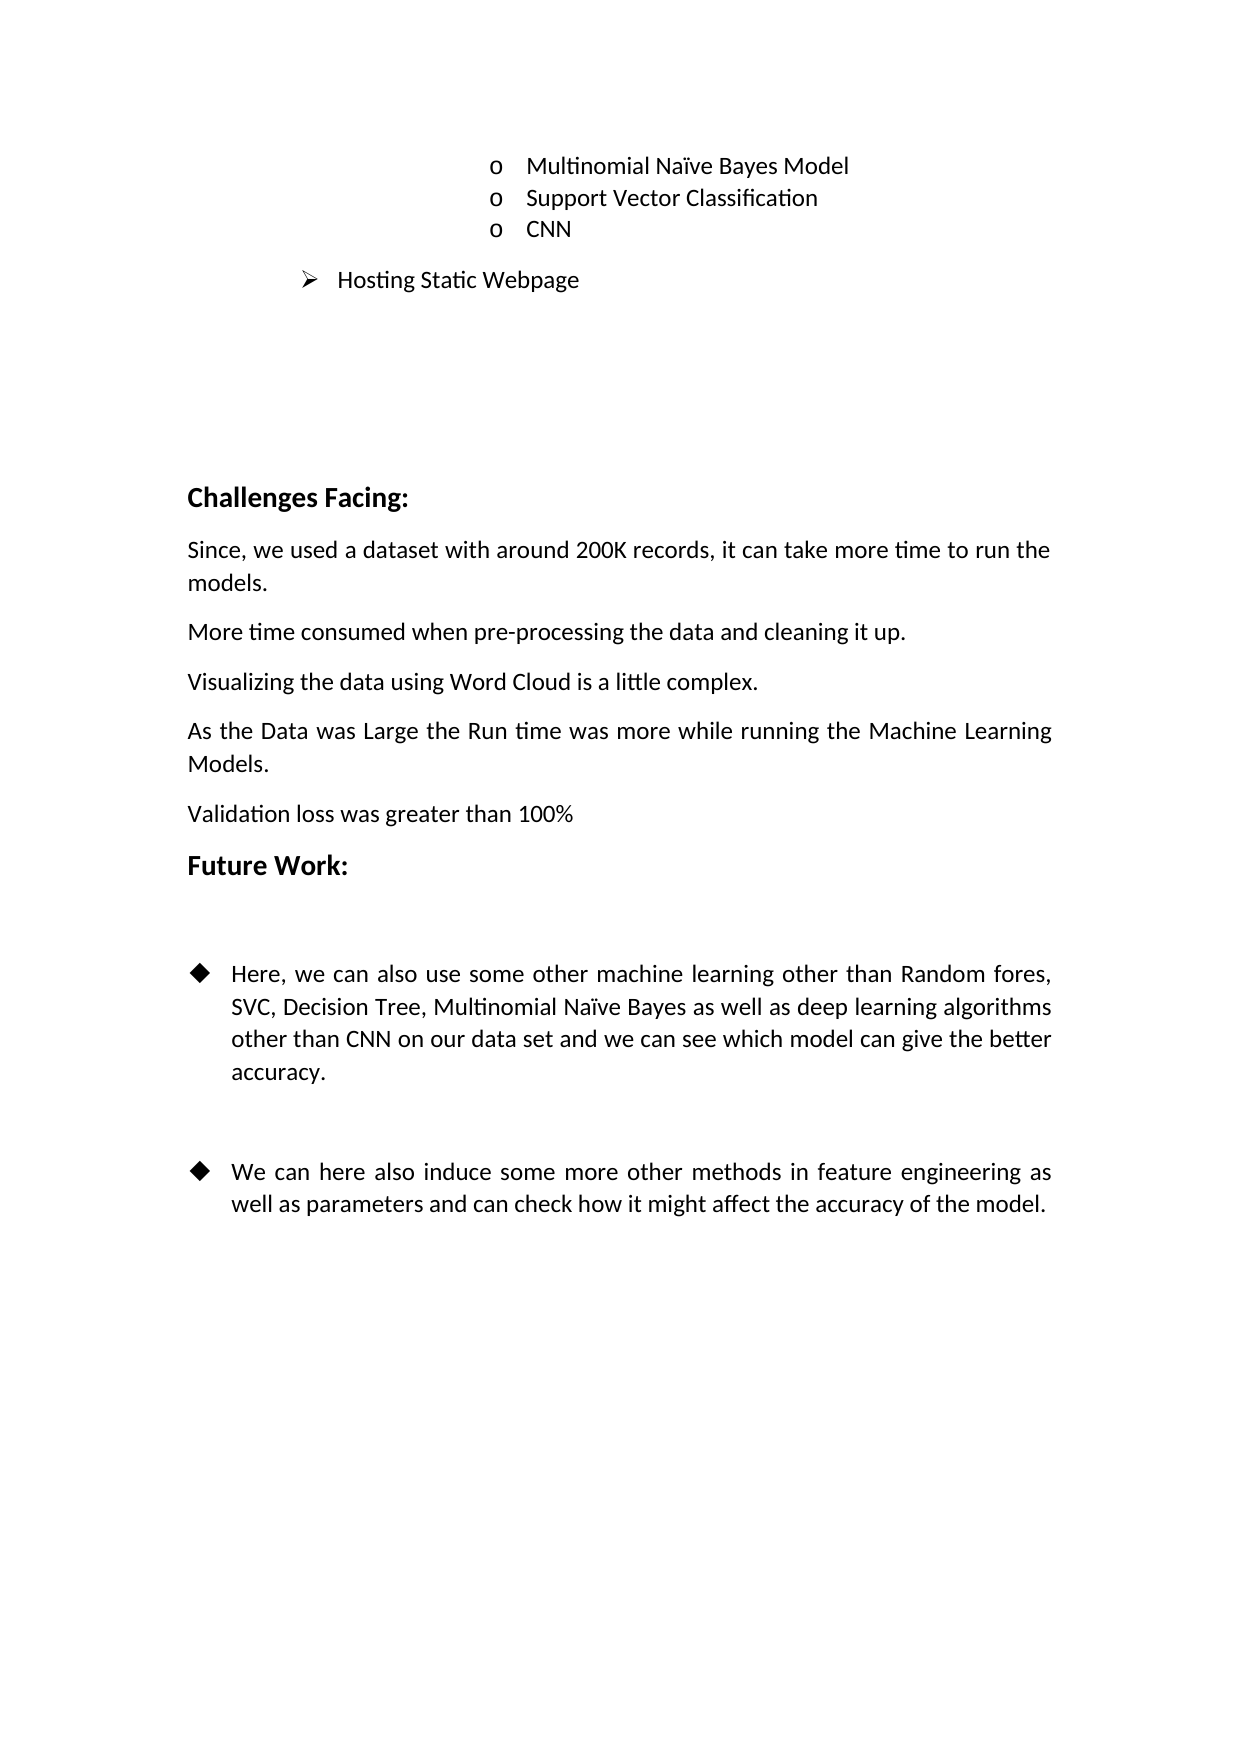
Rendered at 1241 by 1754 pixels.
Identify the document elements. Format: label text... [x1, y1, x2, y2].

text As the Data was Large the Run time was more while running the Machine Learning Models. [187, 715, 1053, 779]
list CNN [488, 213, 1053, 245]
text Since, we used a dataset with around 200K records, it can take more time to run the models. [187, 534, 1053, 597]
text More time consumed when pre-processing the data and cleaning it up. [187, 616, 1053, 647]
list Here, we can also use some other machine learning other than Random fores, SVC, Decision Tree, Multinomial Naïve Bayes as well as deep learning algorithms other than CNN on our data set and we can see which model can give the better accuracy. [187, 958, 1053, 1087]
text Visualizing the data using Word Cloud is a little complex. [187, 666, 1053, 696]
text Validation loss was greater than 100% [187, 798, 1053, 828]
text Challenges Facing: [187, 479, 1053, 514]
text Future Work: [187, 847, 1053, 883]
list Multinomial Naïve Bayes Model [488, 150, 1053, 182]
list Hosting Static Webpage [300, 264, 1053, 294]
list Support Vector Classification [488, 182, 1053, 213]
list We can here also induce some more other methods in feature engineering as well as parameters and can check how it might affect the accuracy of the model. [187, 1156, 1053, 1219]
